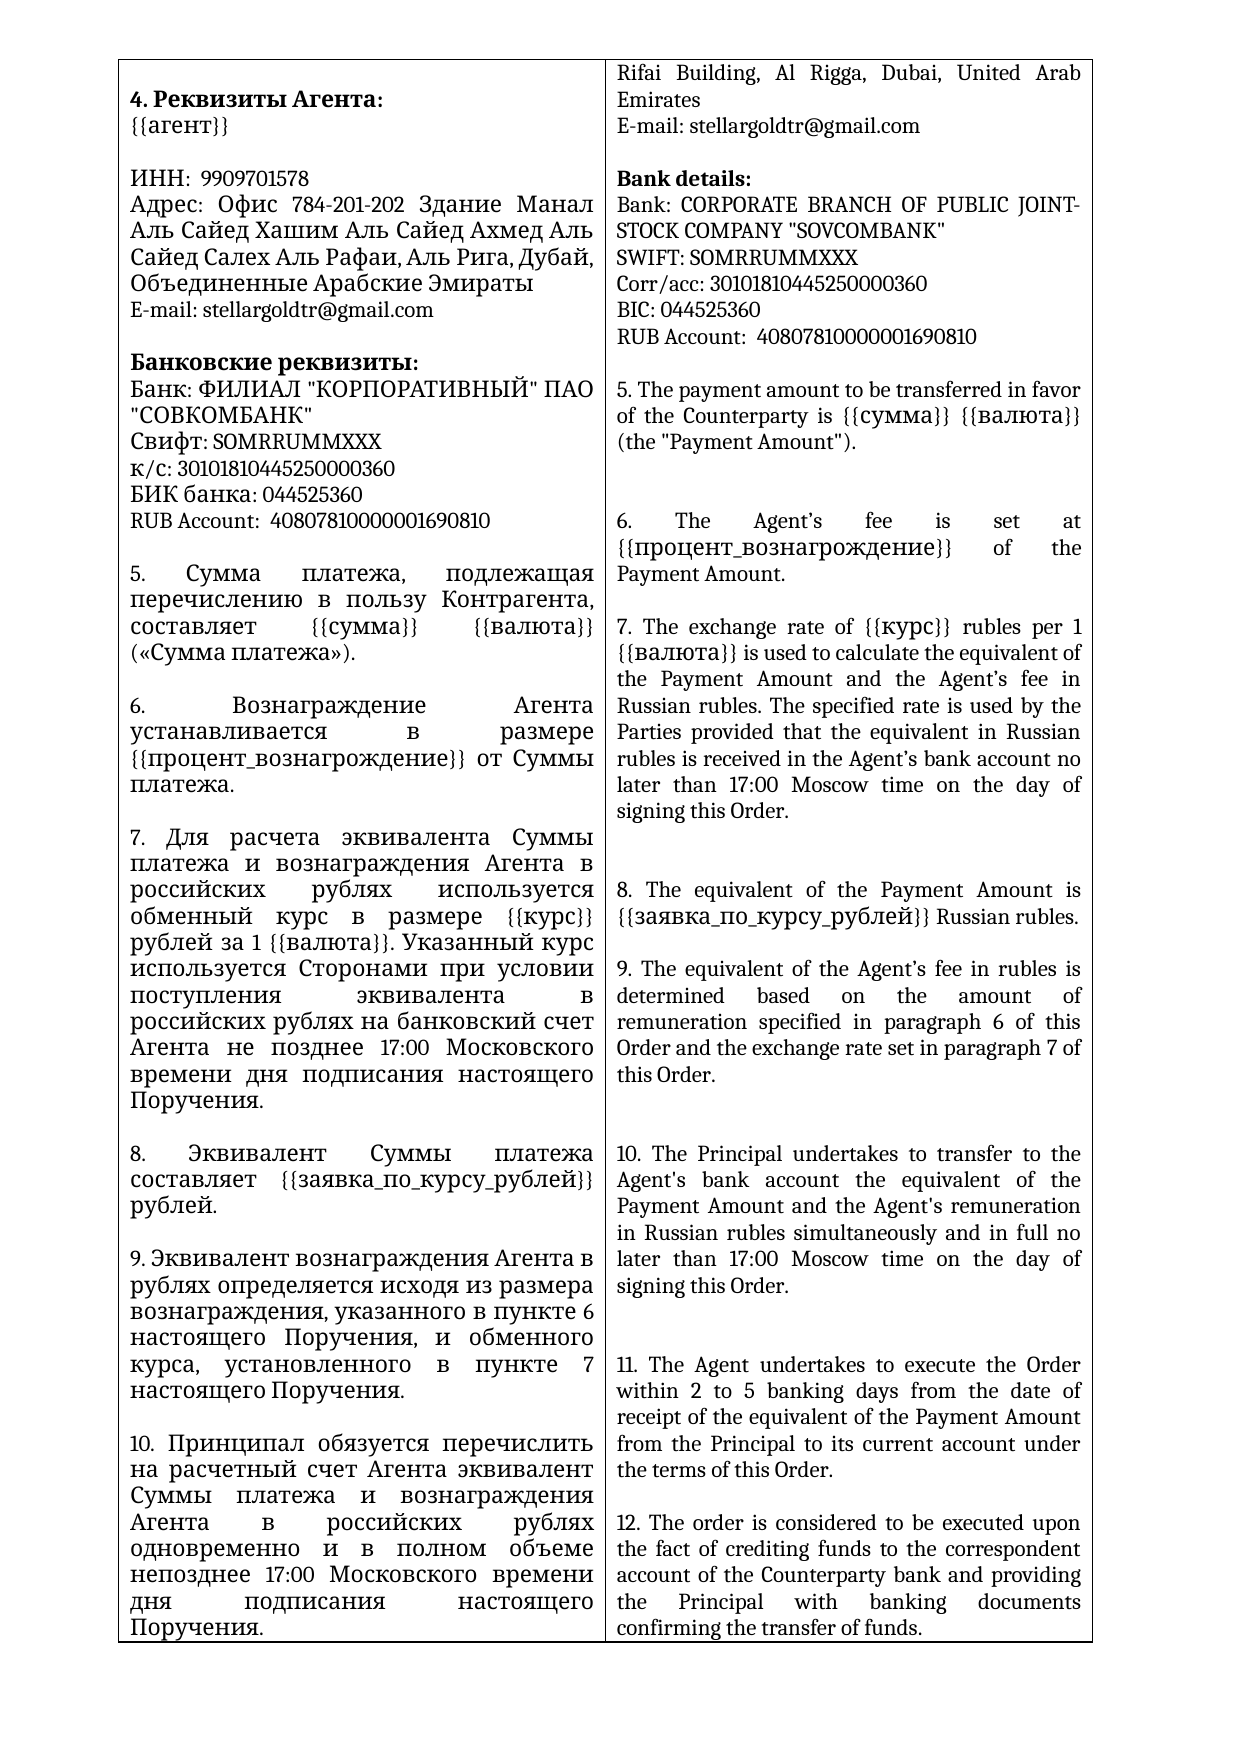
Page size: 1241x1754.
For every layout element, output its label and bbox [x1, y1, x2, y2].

table_header [119, 60, 605, 1641]
table_header [606, 60, 1092, 1641]
